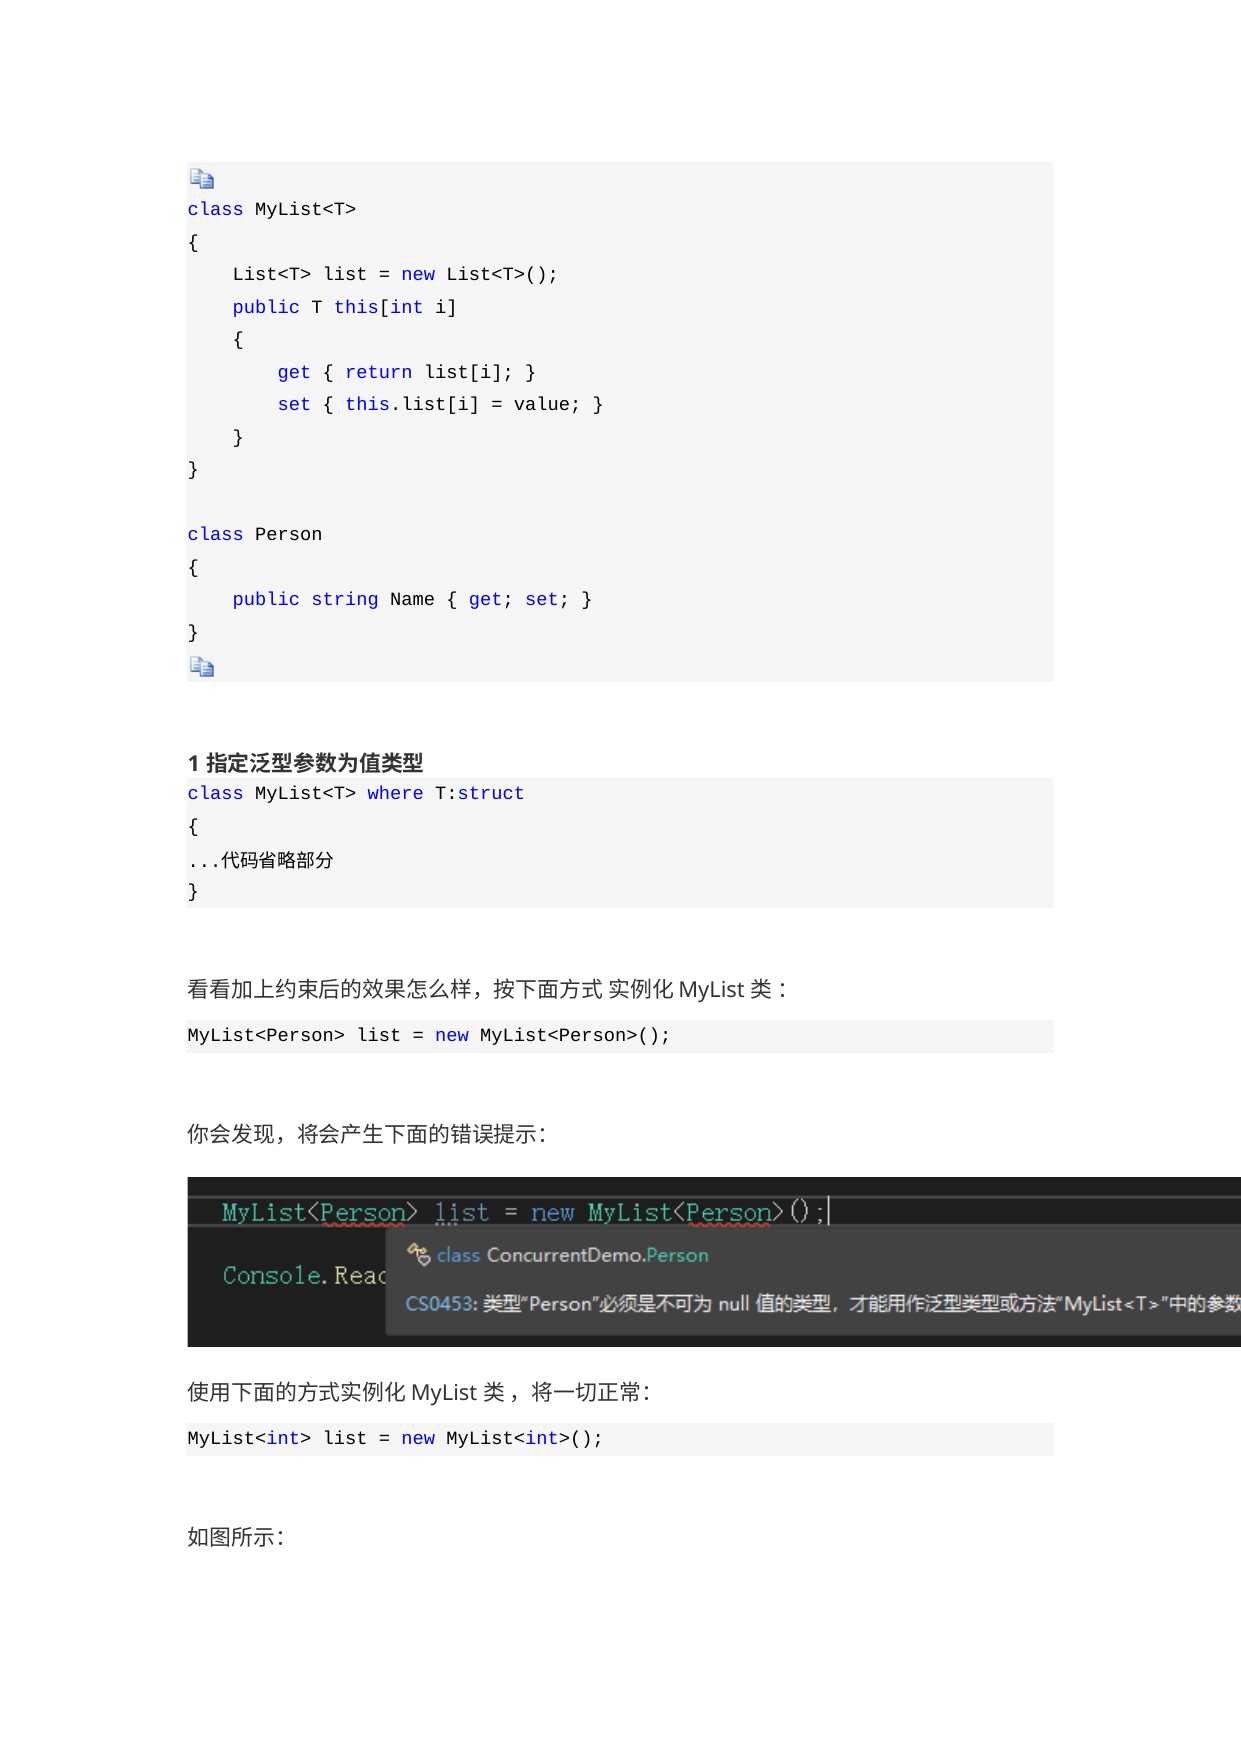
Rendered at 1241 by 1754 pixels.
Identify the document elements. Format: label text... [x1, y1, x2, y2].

text ...代码省略部分 [187, 843, 1053, 876]
text } [187, 876, 1053, 908]
picture [187, 650, 219, 682]
text set { this.list[i] = value; } [187, 389, 1053, 422]
text 使用下面的方式实例化MyList 类 ，将一切正常： [187, 1375, 1053, 1408]
text class MyList<T> where T:struct [187, 778, 1053, 811]
text { [187, 811, 1053, 843]
text 你会发现，将会产生下面的错误提示： [187, 1116, 1053, 1149]
text 1 指定泛型参数为值类型 [187, 746, 1053, 778]
picture [187, 162, 219, 194]
picture [187, 1177, 1241, 1347]
text MyList<int> list = new MyList<int>(); [187, 1423, 1053, 1456]
text class MyList<T> [187, 194, 1053, 227]
text } [187, 422, 1053, 454]
text { [187, 552, 1053, 584]
text List<T> list = new List<T>(); [187, 259, 1053, 292]
text public string Name { get; set; } [187, 584, 1053, 617]
text { [187, 324, 1053, 357]
text class Person [187, 519, 1053, 552]
text 如图所示： [187, 1519, 1053, 1552]
text } [187, 454, 1053, 487]
text } [187, 617, 1053, 649]
text public T this[int i] [187, 292, 1053, 324]
text get { return list[i]; } [187, 357, 1053, 389]
text { [187, 227, 1053, 259]
text 看看加上约束后的效果怎么样，按下面方式 实例化MyList 类 ： [187, 972, 1053, 1004]
text MyList<Person> list = new MyList<Person>(); [187, 1020, 1053, 1053]
